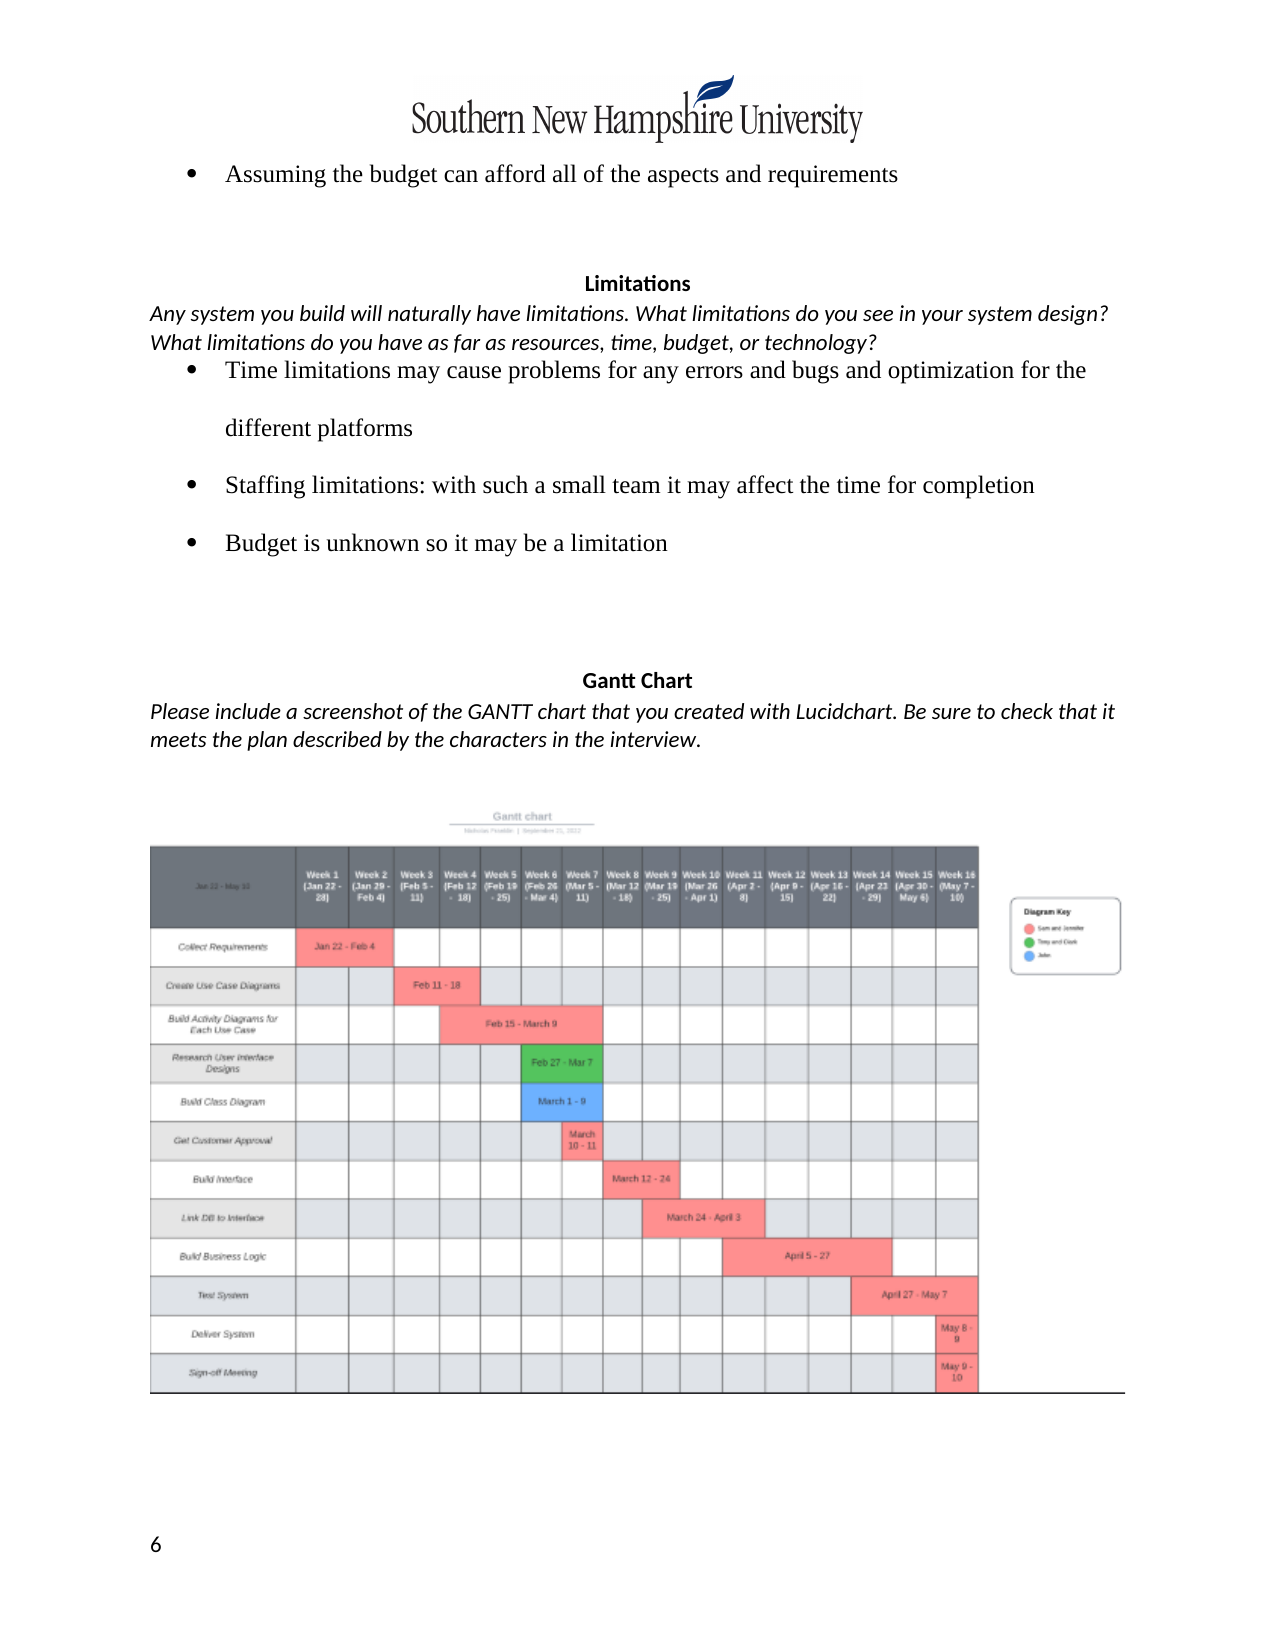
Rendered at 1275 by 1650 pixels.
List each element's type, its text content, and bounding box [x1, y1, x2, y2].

list Time limitations may cause problems for any errors and bugs and optimization for the different platforms [187, 356, 1125, 442]
list Assuming the budget can afford all of the aspects and requirements [187, 159, 1125, 188]
list Budget is unknown so it may be a limitation [187, 528, 1125, 557]
text Any system you build will naturally have limitations. What limitations do you see in your system design? What limitations do you have as far as resources, time, budget, or technology? [150, 299, 1125, 356]
picture [412, 75, 863, 143]
subtitle Gantt Chart [150, 667, 1125, 695]
text Please include a screenshot of the GANTT chart that you created with Lucidchart. Be sure to check that it meets the plan described by the characters in the interview. [150, 697, 1125, 753]
list Staffing limitations: with such a small team it may affect the time for completion [187, 471, 1125, 499]
picture [150, 781, 1125, 1394]
subtitle Limitations [150, 269, 1125, 297]
